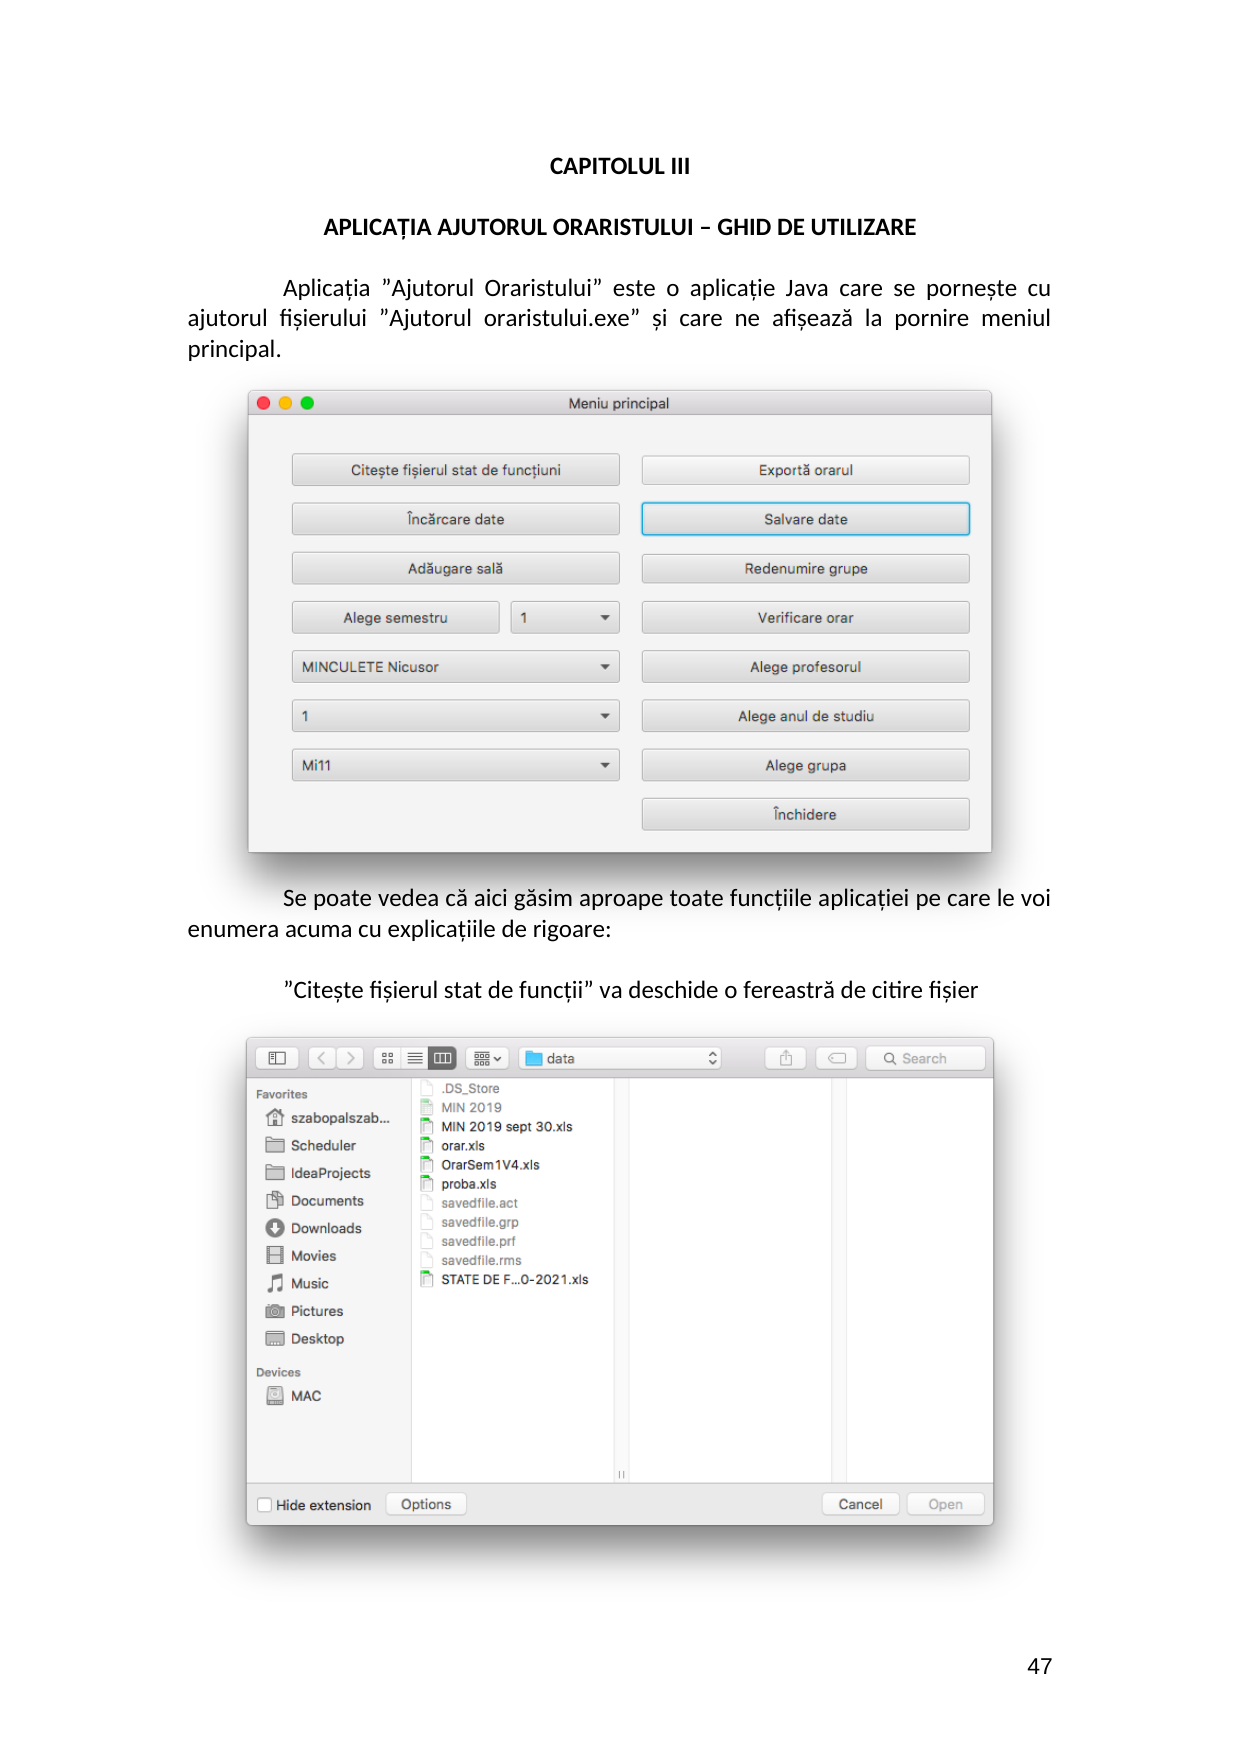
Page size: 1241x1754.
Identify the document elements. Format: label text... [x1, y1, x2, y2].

picture [187, 356, 1053, 940]
text APLICAȚIA AJUTORUL ORARISTULUI – GHID DE UTILIZARE [187, 211, 1053, 242]
picture [187, 1004, 1053, 1610]
text Aplicația ”Ajutorul Oraristului” este o aplicație Java care se pornește cu ajutorul fișierului ”Ajutorul oraristului.exe” și care ne afișează la pornire meniul principal. [187, 272, 1053, 356]
text ”Citește fișierul stat de funcții” va deschide o fereastră de citire fișier [187, 974, 1053, 1004]
text CAPITOLUL III [187, 150, 1053, 181]
